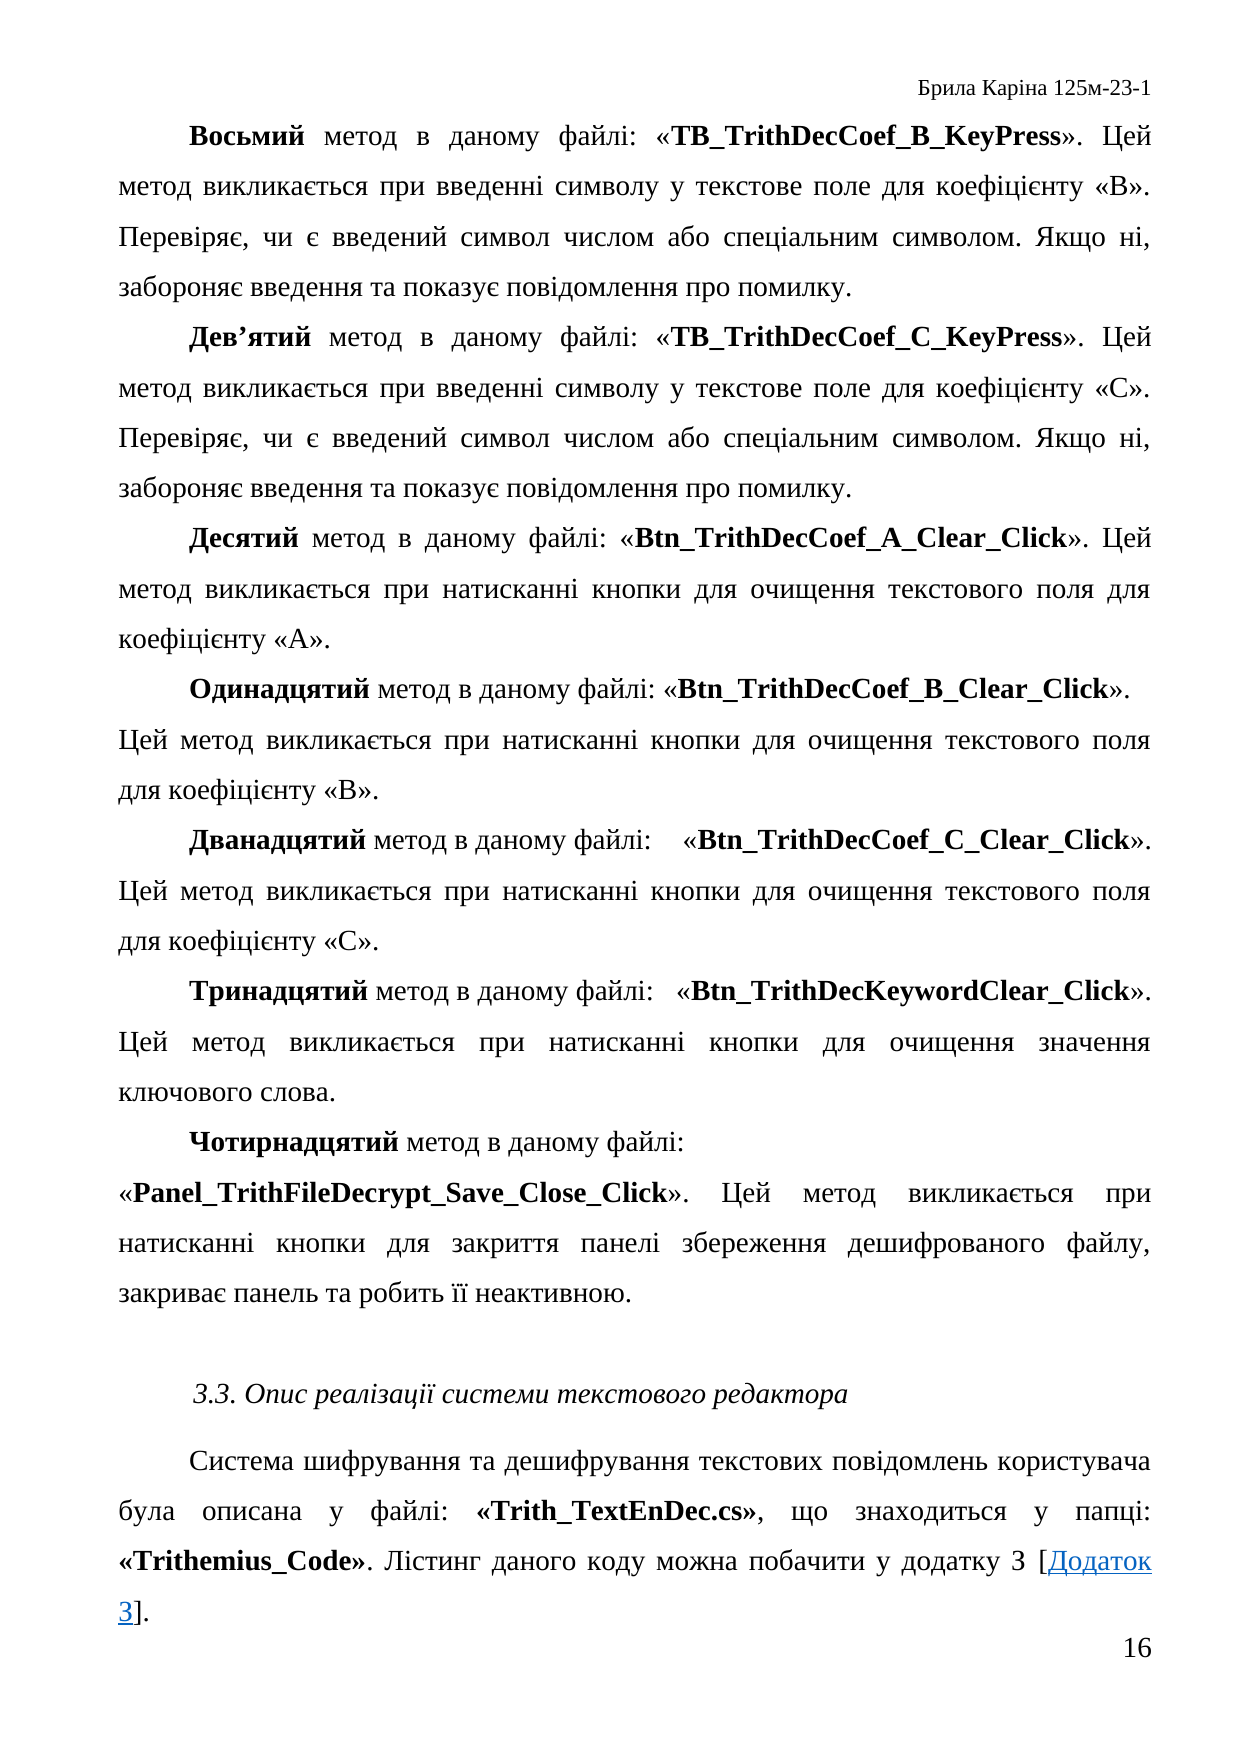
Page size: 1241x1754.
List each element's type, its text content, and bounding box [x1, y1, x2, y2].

text Одинадцятий метод в даному файлі: «Btn_TrithDecCoef_B_Clear_Click». Цей метод викликається при натисканні кнопки для очищення текстового поля для коефіцієнту «В». [118, 672, 1152, 806]
text Десятий метод в даному файлі: «Btn_TrithDecCoef_A_Clear_Click». Цей метод викликається при натисканні кнопки для очищення текстового поля для коефіцієнту «A». [118, 521, 1152, 655]
text Дванадцятий метод в даному файлі: «Btn_TrithDecCoef_C_Clear_Click». Цей метод викликається при натисканні кнопки для очищення текстового поля для коефіцієнту «С». [118, 822, 1152, 957]
text Тринадцятий метод в даному файлі: «Btn_TrithDecKeywordClear_Click». Цей метод викликається при натисканні кнопки для очищення значення ключового слова. [118, 973, 1152, 1108]
text Система шифрування та дешифрування текстових повідомлень користувача була описана у файлі: «Trith_TextEnDec.cs», що знаходиться у папці: «Trithemius_Code». Лістинг даного коду можна побачити у додатку З [Додаток З]. [118, 1443, 1152, 1627]
text Чотирнадцятий метод в даному файлі: «Panel_TrithFileDecrypt_Save_Close_Click». Цей метод викликається при натисканні кнопки для закриття панелі збереження дешифрованого файлу, закриває панель та робить її неактивною. [118, 1124, 1152, 1309]
text Дев’ятий метод в даному файлі: «TB_TrithDecCoef_C_KeyPress». Цей метод викликається при введенні символу у текстове поле для коефіцієнту «С». Перевіряє, чи є введений символ числом або спеціальним символом. Якщо ні, забороняє введення та показує повідомлення про помилку. [118, 319, 1152, 504]
text Восьмий метод в даному файлі: «TB_TrithDecCoef_B_KeyPress». Цей метод викликається при введенні символу у текстове поле для коефіцієнту «B». Перевіряє, чи є введений символ числом або спеціальним символом. Якщо ні, забороняє введення та показує повідомлення про помилку. [118, 118, 1152, 303]
text 3.3. Опис реалізації системи текстового редактора [118, 1376, 1152, 1409]
